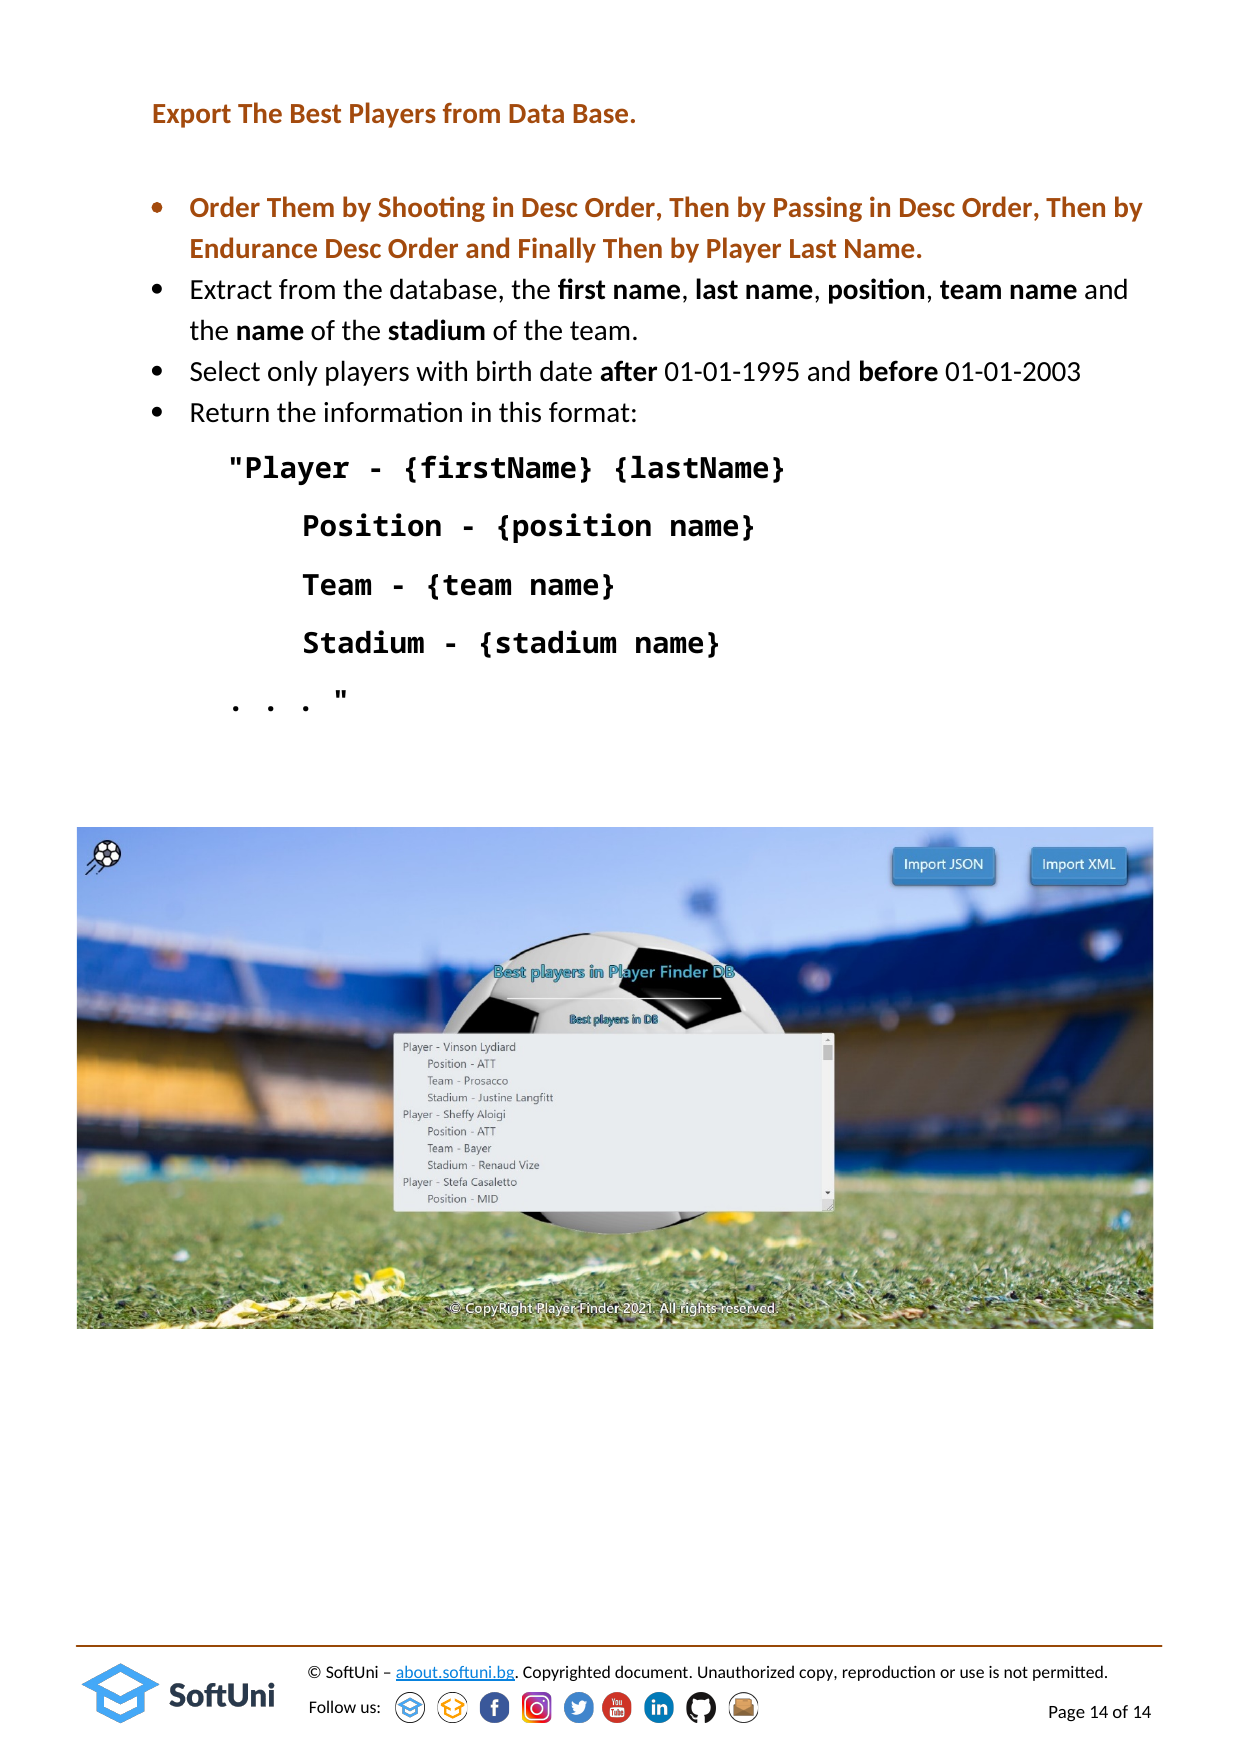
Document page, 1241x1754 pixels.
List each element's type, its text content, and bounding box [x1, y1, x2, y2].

list Select only players with birth date after 01-01-1995 and before 01-01-2003 [152, 353, 1163, 389]
list Return the information in this format: [152, 394, 1163, 430]
picture [658, 1705, 667, 1714]
picture [75, 1658, 281, 1729]
picture [644, 1714, 653, 1723]
picture [686, 1692, 716, 1723]
subtitle Export The Best Players from Data Base. [77, 95, 1163, 131]
picture [522, 1692, 552, 1723]
picture [728, 1692, 759, 1723]
picture [395, 1692, 425, 1723]
picture [564, 1692, 594, 1723]
list Order Them by Shooting in Desc Order, Then by Passing in Desc Order, Then by Endurance Desc Order and Finally Then by Player Last Name. [152, 189, 1163, 266]
picture [76, 827, 1154, 1329]
picture [665, 1714, 674, 1723]
text "Player - {firstName} {lastName} [152, 447, 1163, 487]
picture [644, 1692, 653, 1701]
text Team - {team name} [227, 564, 1163, 603]
text Stadium - {stadium name} [152, 622, 1163, 662]
text . . . " [152, 680, 1163, 720]
picture [665, 1692, 674, 1701]
text Position - {position name} [152, 506, 1163, 545]
picture [437, 1692, 468, 1723]
picture [479, 1692, 510, 1723]
picture [602, 1692, 632, 1723]
list Extract from the database, the first name, last name, position, team name and the name of the stadium of the team. [152, 271, 1163, 348]
